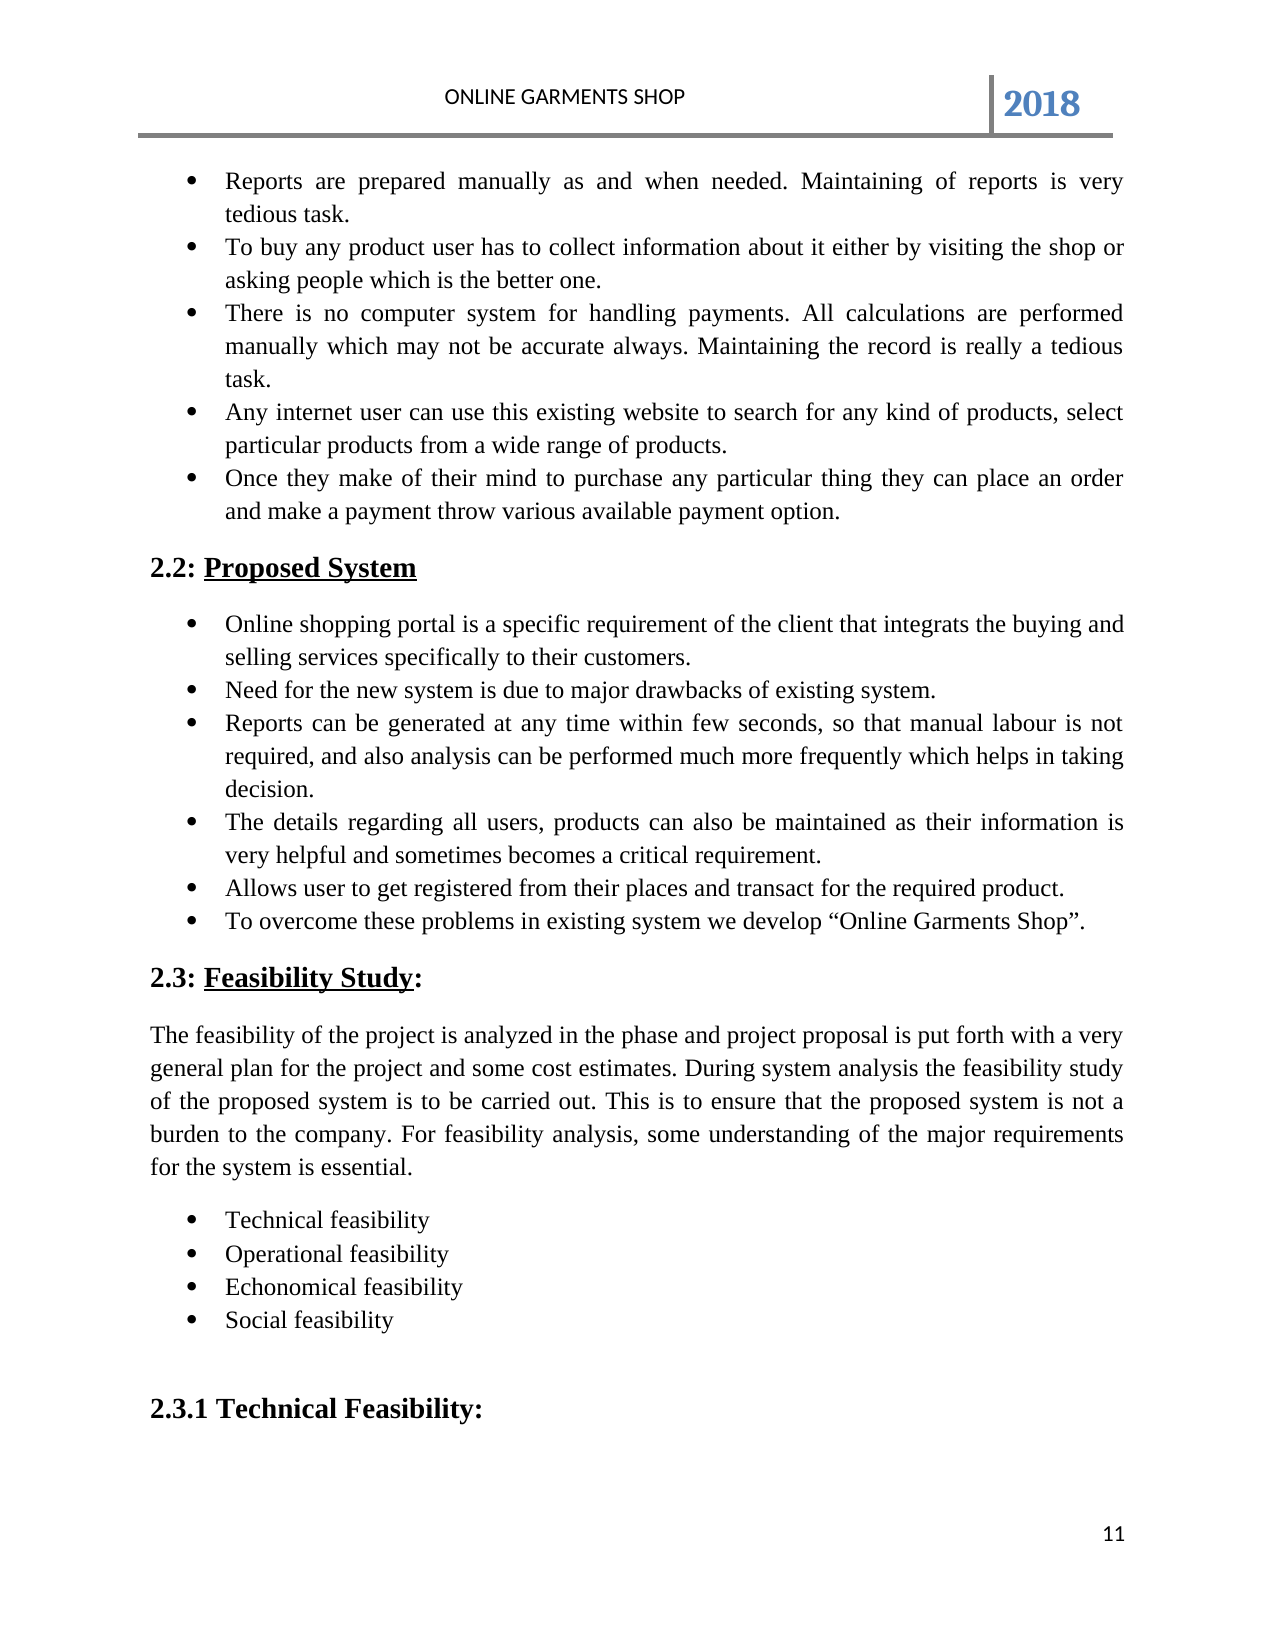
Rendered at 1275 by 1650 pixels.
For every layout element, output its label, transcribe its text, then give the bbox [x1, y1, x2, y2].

text 2.3.1 Technical Feasibility: [150, 1392, 1125, 1425]
list Online shopping portal is a specific requirement of the client that integrats the buying and selling services specifically to their customers. [187, 609, 1125, 671]
list To overcome these problems in existing system we develop “Online Garments Shop”. [187, 906, 1125, 935]
text 2.3: Feasibility Study: [150, 960, 1125, 994]
list Any internet user can use this existing website to search for any kind of products, select particular products from a wide range of products. [187, 397, 1125, 459]
list Once they make of their mind to purchase any particular thing they can place an order and make a payment throw various available payment option. [187, 463, 1125, 525]
list Reports are prepared manually as and when needed. Maintaining of reports is very tedious task. [187, 166, 1125, 228]
list Technical feasibility [187, 1206, 1125, 1234]
text The feasibility of the project is analyzed in the phase and project proposal is put forth with a very general plan for the project and some cost estimates. During system analysis the feasibility study of the proposed system is to be carried out. This is to ensure that the proposed system is not a burden to the company. For feasibility analysis, some understanding of the major requirements for the system is essential. [150, 1020, 1125, 1181]
list To buy any product user has to collect information about it either by visiting the shop or asking people which is the better one. [187, 232, 1125, 294]
list Allows user to get registered from their places and transact for the required product. [187, 873, 1125, 902]
text 2.2: Proposed System [150, 550, 1125, 583]
list Need for the new system is due to major drawbacks of existing system. [187, 675, 1125, 704]
list Reports can be generated at any time within few seconds, so that manual labour is not required, and also analysis can be performed much more frequently which helps in taking decision. [187, 708, 1125, 803]
list The details regarding all users, products can also be maintained as their information is very helpful and sometimes becomes a critical requirement. [187, 807, 1125, 869]
list There is no computer system for handling payments. All calculations are performed manually which may not be accurate always. Maintaining the record is really a tedious task. [187, 298, 1125, 393]
list Operational feasibility [187, 1239, 1125, 1267]
list Echonomical feasibility [187, 1272, 1125, 1300]
list Social feasibility [187, 1305, 1125, 1333]
